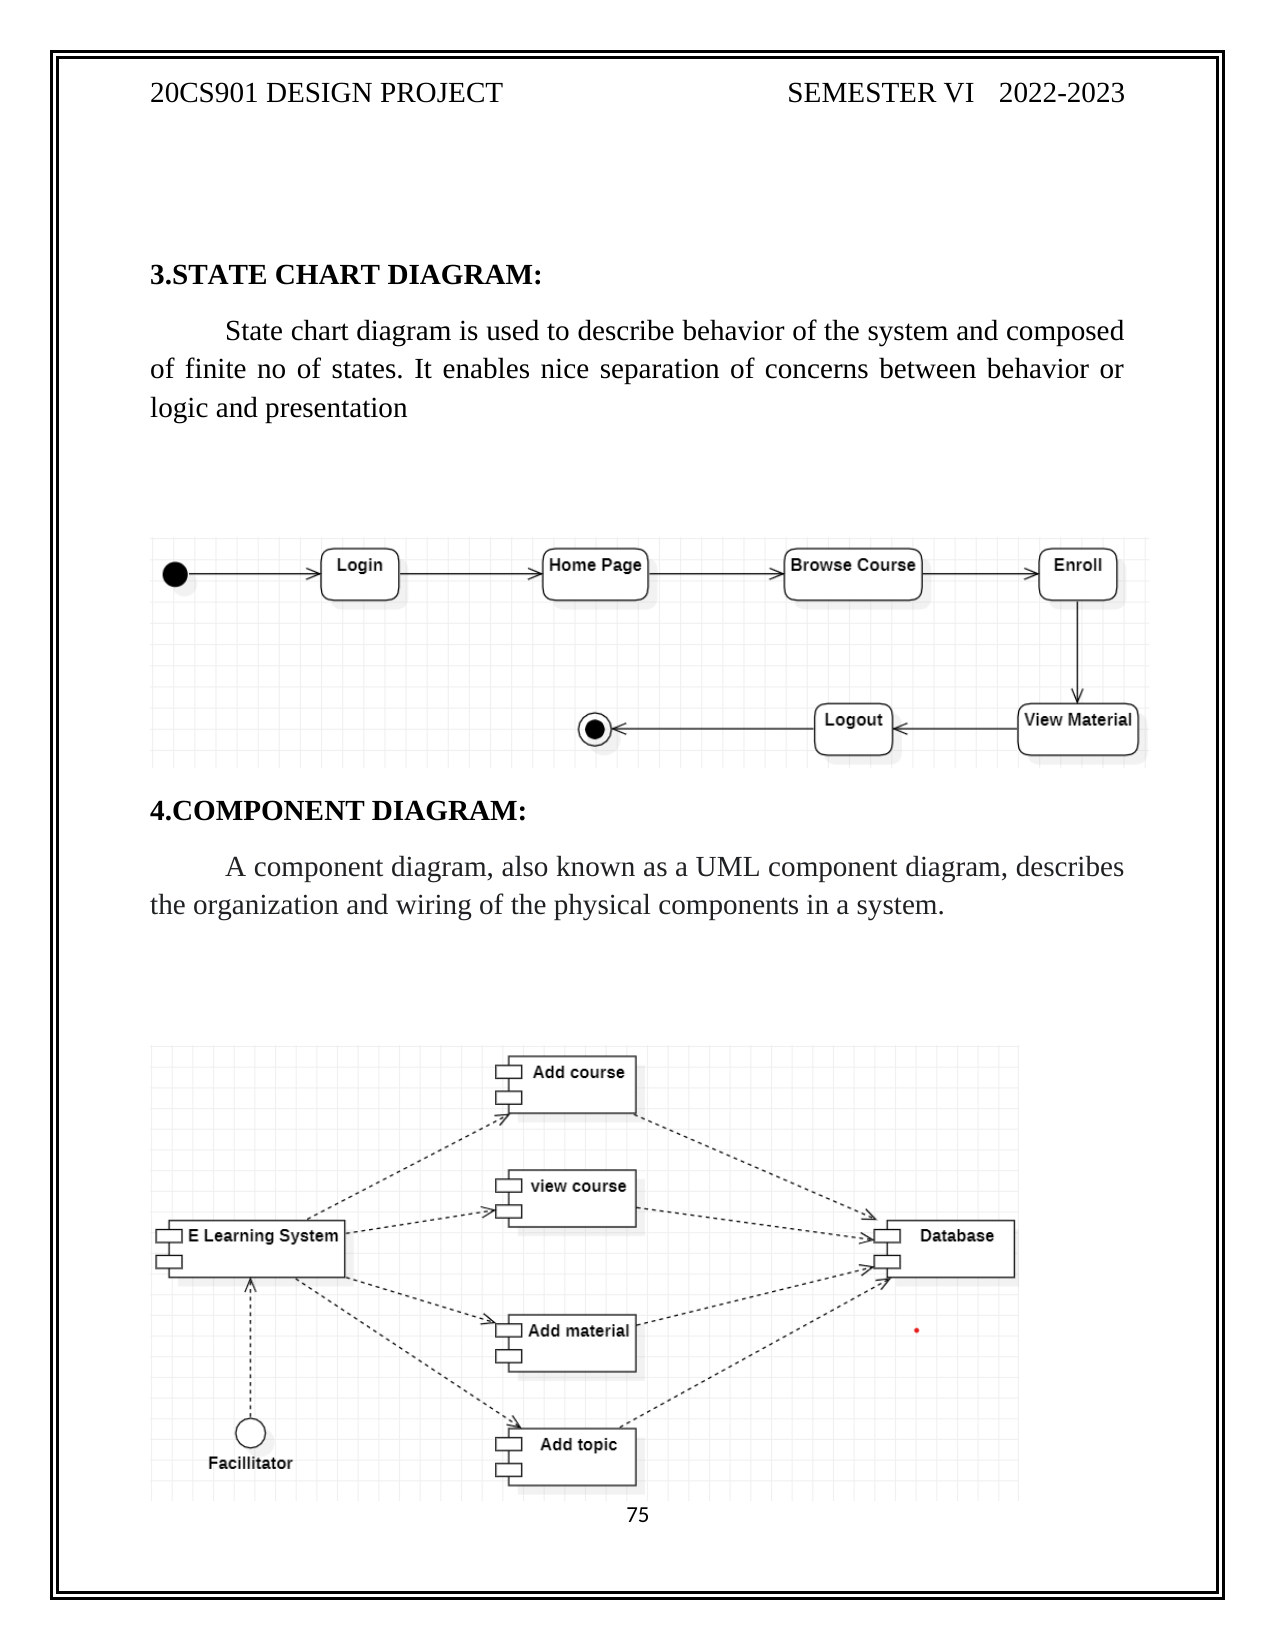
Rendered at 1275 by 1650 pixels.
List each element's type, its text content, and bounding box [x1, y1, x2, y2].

text A component diagram, also known as a UML component diagram, describes the organization and wiring of the physical components in a system. [150, 849, 1125, 921]
text 4.COMPONENT DIAGRAM: [150, 768, 1125, 827]
text State chart diagram is used to describe behavior of the system and composed of finite no of states. It enables nice separation of concerns between behavior or logic and presentation [150, 313, 1125, 423]
picture [150, 537, 1150, 768]
text 3.STATE CHART DIAGRAM: [150, 257, 1125, 291]
picture [150, 1045, 1019, 1501]
